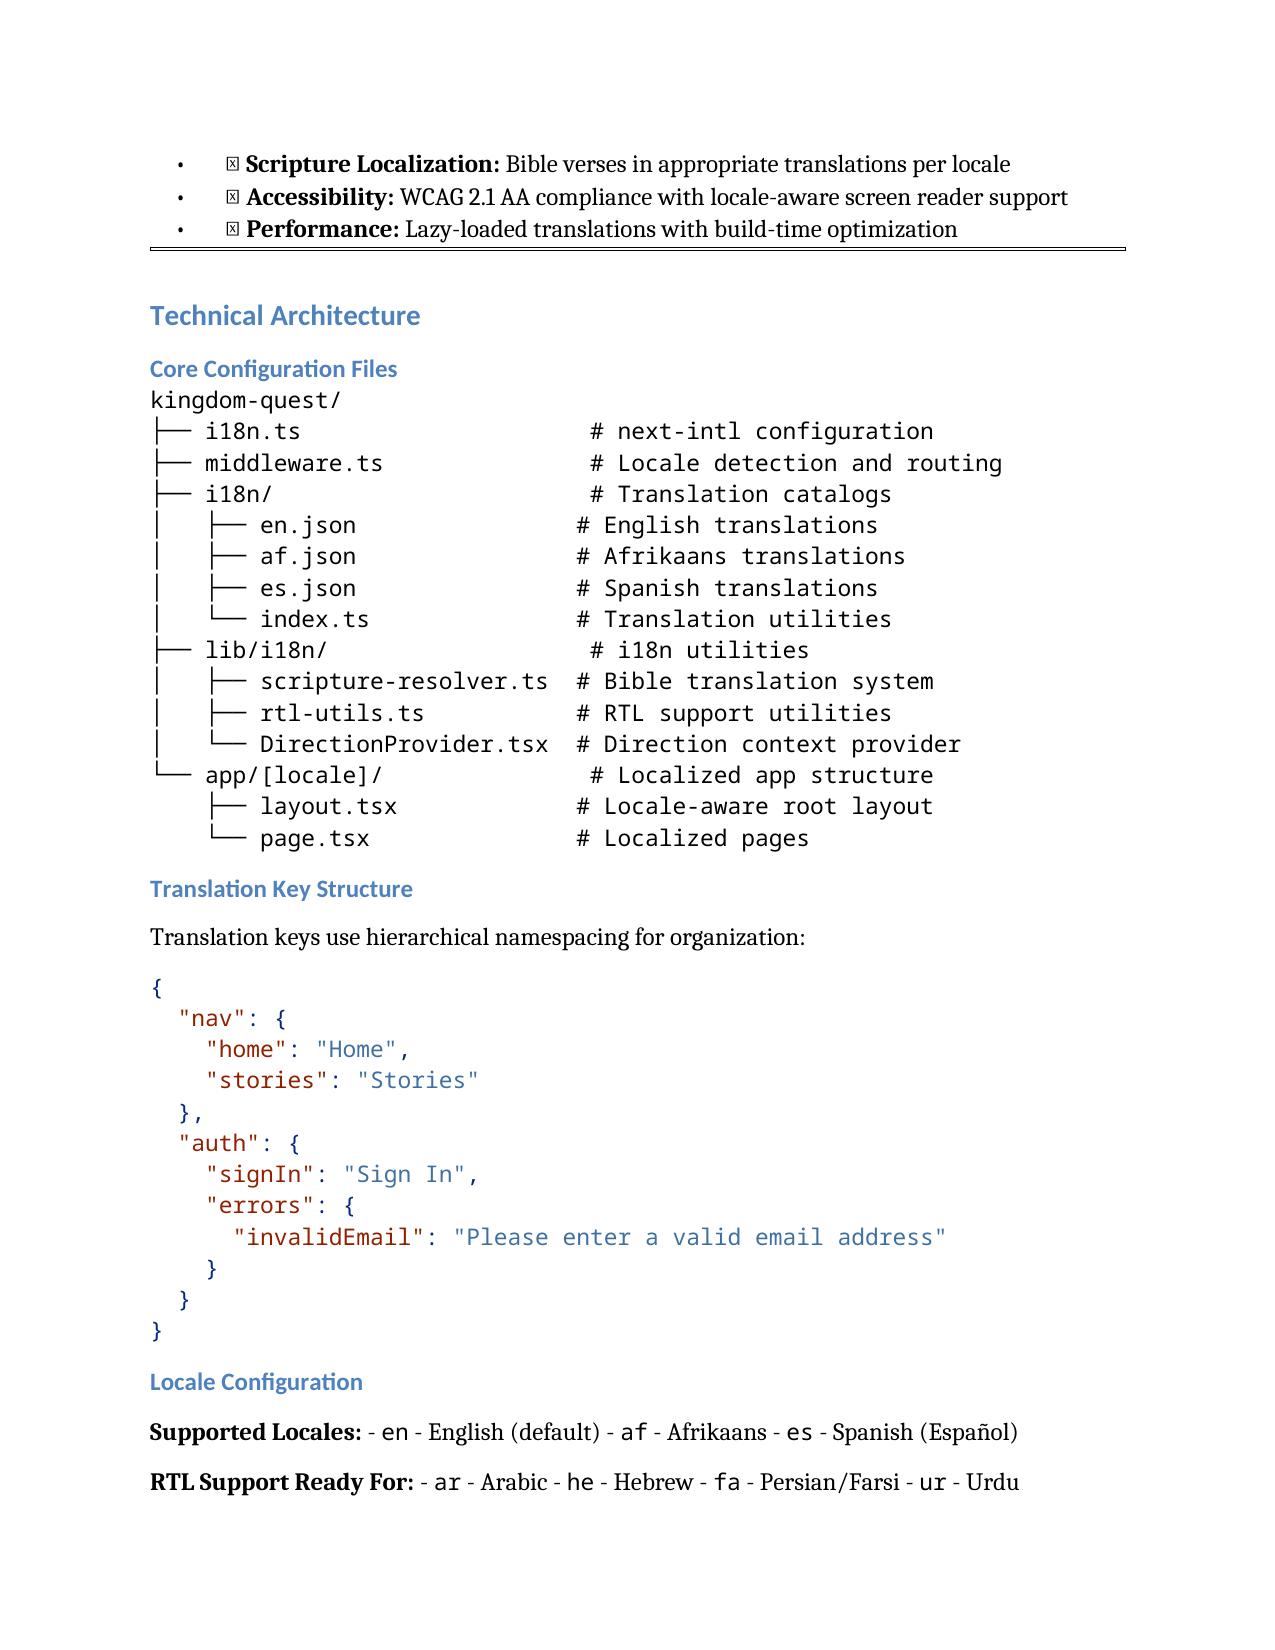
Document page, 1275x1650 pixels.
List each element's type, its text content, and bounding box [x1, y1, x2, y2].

text kingdom-quest/ ├── i18n.ts # next-intl configuration ├── middleware.ts # Locale detection and routing ├── i18n/ # Translation catalogs │ ├── en.json # English translations │ ├── af.json # Afrikaans translations │ ├── es.json # Spanish translations │ └── index.ts # Translation utilities ├── lib/i18n/ # i18n utilities │ ├── scripture-resolver.ts # Bible translation system │ ├── rtl-utils.ts # RTL support utilities │ └── DirectionProvider.tsx # Direction context provider └── app/[locale]/ # Localized app structure ├── layout.tsx # Locale-aware root layout └── page.tsx # Localized pages [150, 384, 1125, 853]
list ✅ Performance: Lazy-loaded translations with build-time optimization [175, 215, 1125, 244]
text { "nav": { "home": "Home", "stories": "Stories" }, "auth": { "signIn": "Sign In", "errors": { "invalidEmail": "Please enter a valid email address" } } } [150, 970, 1125, 1345]
text RTL Support Ready For: - ar - Arabic - he - Hebrew - fa - Persian/Farsi - ur - Urdu [150, 1466, 1125, 1497]
text Translation keys use hierarchical namespacing for organization: [150, 923, 1125, 952]
subtitle Core Configuration Files [150, 353, 1125, 384]
list ✅ Scripture Localization: Bible verses in appropriate translations per locale [175, 150, 1125, 179]
text Supported Locales: - en - English (default) - af - Afrikaans - es - Spanish (Español) [150, 1416, 1125, 1447]
subtitle Locale Configuration [150, 1366, 1125, 1397]
subtitle Translation Key Structure [150, 874, 1125, 904]
list ✅ Accessibility: WCAG 2.1 AA compliance with locale-aware screen reader support [175, 182, 1125, 211]
subtitle Technical Architecture [150, 297, 1125, 333]
